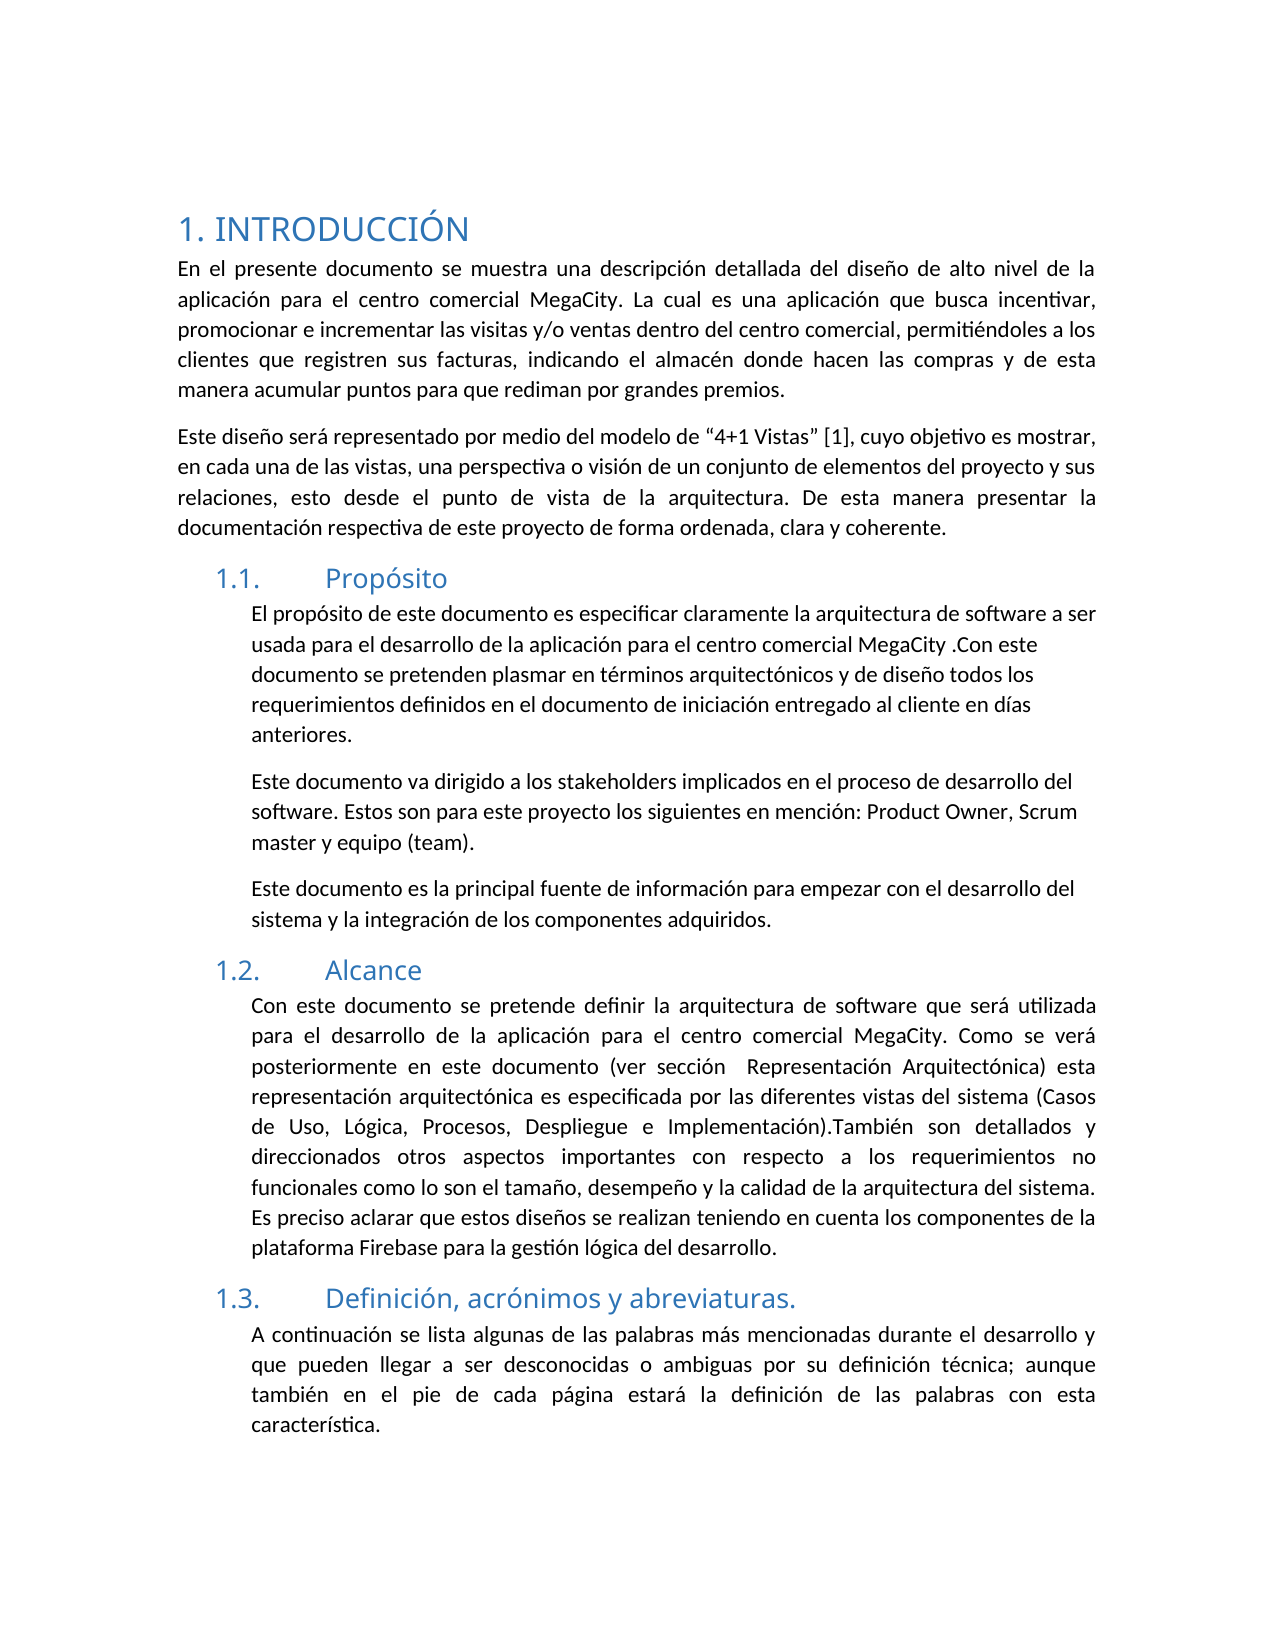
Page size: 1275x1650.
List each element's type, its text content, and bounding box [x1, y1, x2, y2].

text Este diseño será representado por medio del modelo de “4+1 Vistas” [1], cuyo objetivo es mostrar, en cada una de las vistas, una perspectiva o visión de un conjunto de elementos del proyecto y sus relaciones, esto desde el punto de vista de la arquitectura. De esta manera presentar la documentación respectiva de este proyecto de forma ordenada, clara y coherente. [177, 422, 1098, 541]
text Este documento va dirigido a los stakeholders implicados en el proceso de desarrollo del software. Estos son para este proyecto los siguientes en mención: Product Owner, Scrum master y equipo (team). [251, 767, 1098, 856]
subtitle Alcance [215, 952, 1098, 988]
subtitle Definición, acrónimos y abreviaturas. [215, 1280, 1098, 1317]
subtitle INTRODUCCIÓN [177, 206, 1098, 251]
text A continuación se lista algunas de las palabras más mencionadas durante el desarrollo y que pueden llegar a ser desconocidas o ambiguas por su definición técnica; aunque también en el pie de cada página estará la definición de las palabras con esta característica. [251, 1320, 1098, 1438]
subtitle Propósito [215, 560, 1098, 597]
text En el presente documento se muestra una descripción detallada del diseño de alto nivel de la aplicación para el centro comercial MegaCity. La cual es una aplicación que busca incentivar, promocionar e incrementar las visitas y/o ventas dentro del centro comercial, permitiéndoles a los clientes que registren sus facturas, indicando el almacén donde hacen las compras y de esta manera acumular puntos para que rediman por grandes premios. [177, 254, 1098, 403]
text Con este documento se pretende definir la arquitectura de software que será utilizada para el desarrollo de la aplicación para el centro comercial MegaCity. Como se verá posteriormente en este documento (ver sección Representación Arquitectónica) esta representación arquitectónica es especificada por las diferentes vistas del sistema (Casos de Uso, Lógica, Procesos, Despliegue e Implementación).También son detallados y direccionados otros aspectos importantes con respecto a los requerimientos no funcionales como lo son el tamaño, desempeño y la calidad de la arquitectura del sistema. Es preciso aclarar que estos diseños se realizan teniendo en cuenta los componentes de la plataforma Firebase para la gestión lógica del desarrollo. [251, 991, 1098, 1261]
text Este documento es la principal fuente de información para empezar con el desarrollo del sistema y la integración de los componentes adquiridos. [251, 874, 1098, 933]
text El propósito de este documento es especificar claramente la arquitectura de software a ser usada para el desarrollo de la aplicación para el centro comercial MegaCity .Con este documento se pretenden plasmar en términos arquitectónicos y de diseño todos los requerimientos definidos en el documento de iniciación entregado al cliente en días anteriores. [251, 599, 1098, 748]
